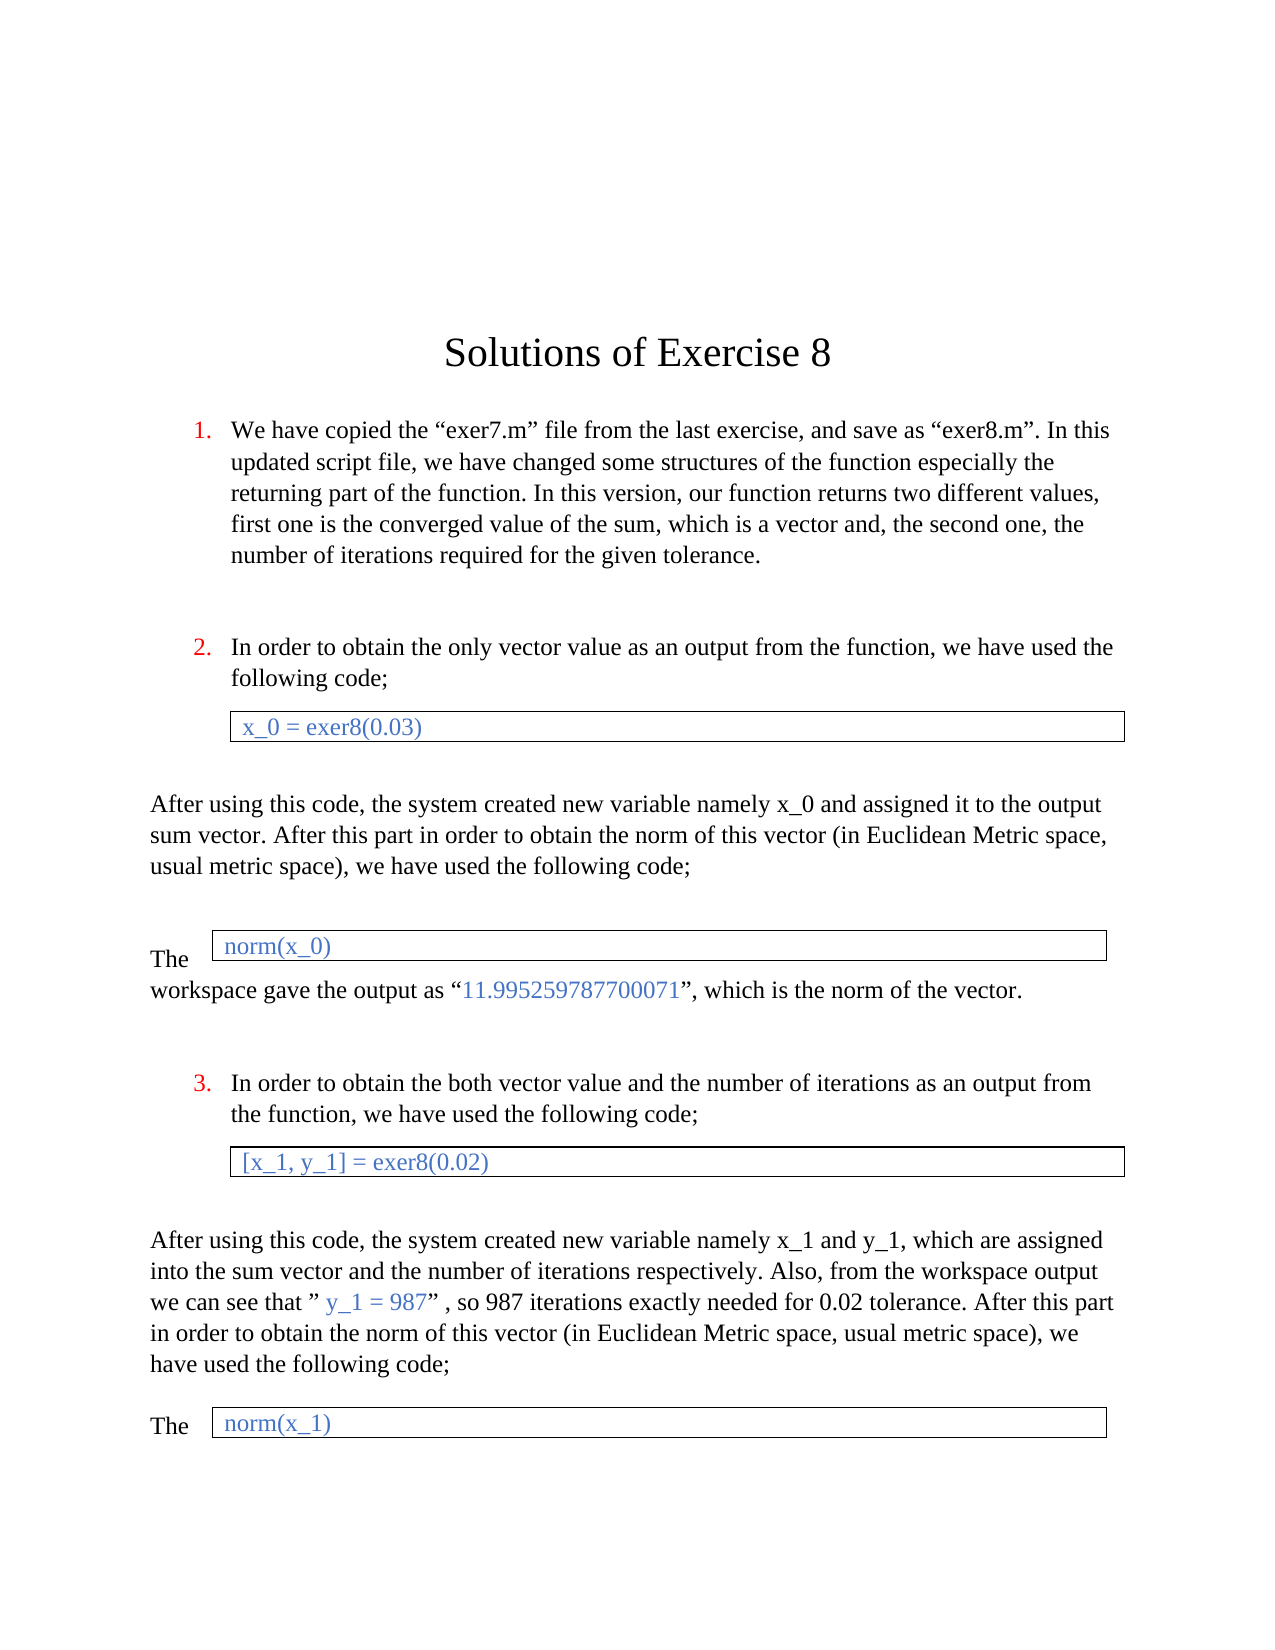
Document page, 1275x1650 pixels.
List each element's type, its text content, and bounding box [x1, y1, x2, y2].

table_header norm(x_0) [213, 931, 1106, 960]
list After using this code, the system created new variable namely x_0 and assigned it to the output sum vector. After this part in order to obtain the norm of this vector (in Euclidean Metric space, usual metric space), we have used the following code; The workspace gave the output as “11.995259787700071”, which is the norm of the vector. [150, 789, 1125, 1066]
text Solutions of Exercise 8 [150, 327, 1125, 375]
list In order to obtain the both vector value and the number of iterations as an output from the function, we have used the following code; [193, 1068, 1125, 1127]
list In order to obtain the only vector value as an output from the function, we have used the following code; [193, 632, 1125, 692]
table_header [x_1, y_1] = exer8(0.02) [231, 1148, 1124, 1176]
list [150, 1225, 1125, 1440]
list We have copied the “exer7.m” file from the last exercise, and save as “exer8.m”. In this updated script file, we have changed some structures of the function especially the returning part of the function. In this version, our function returns two different values, first one is the converged value of the sum, which is a vector and, the second one, the number of iterations required for the given tolerance. [193, 416, 1125, 630]
table_header x_0 = exer8(0.03) [231, 712, 1124, 741]
table_header norm(x_1) [213, 1408, 1106, 1437]
